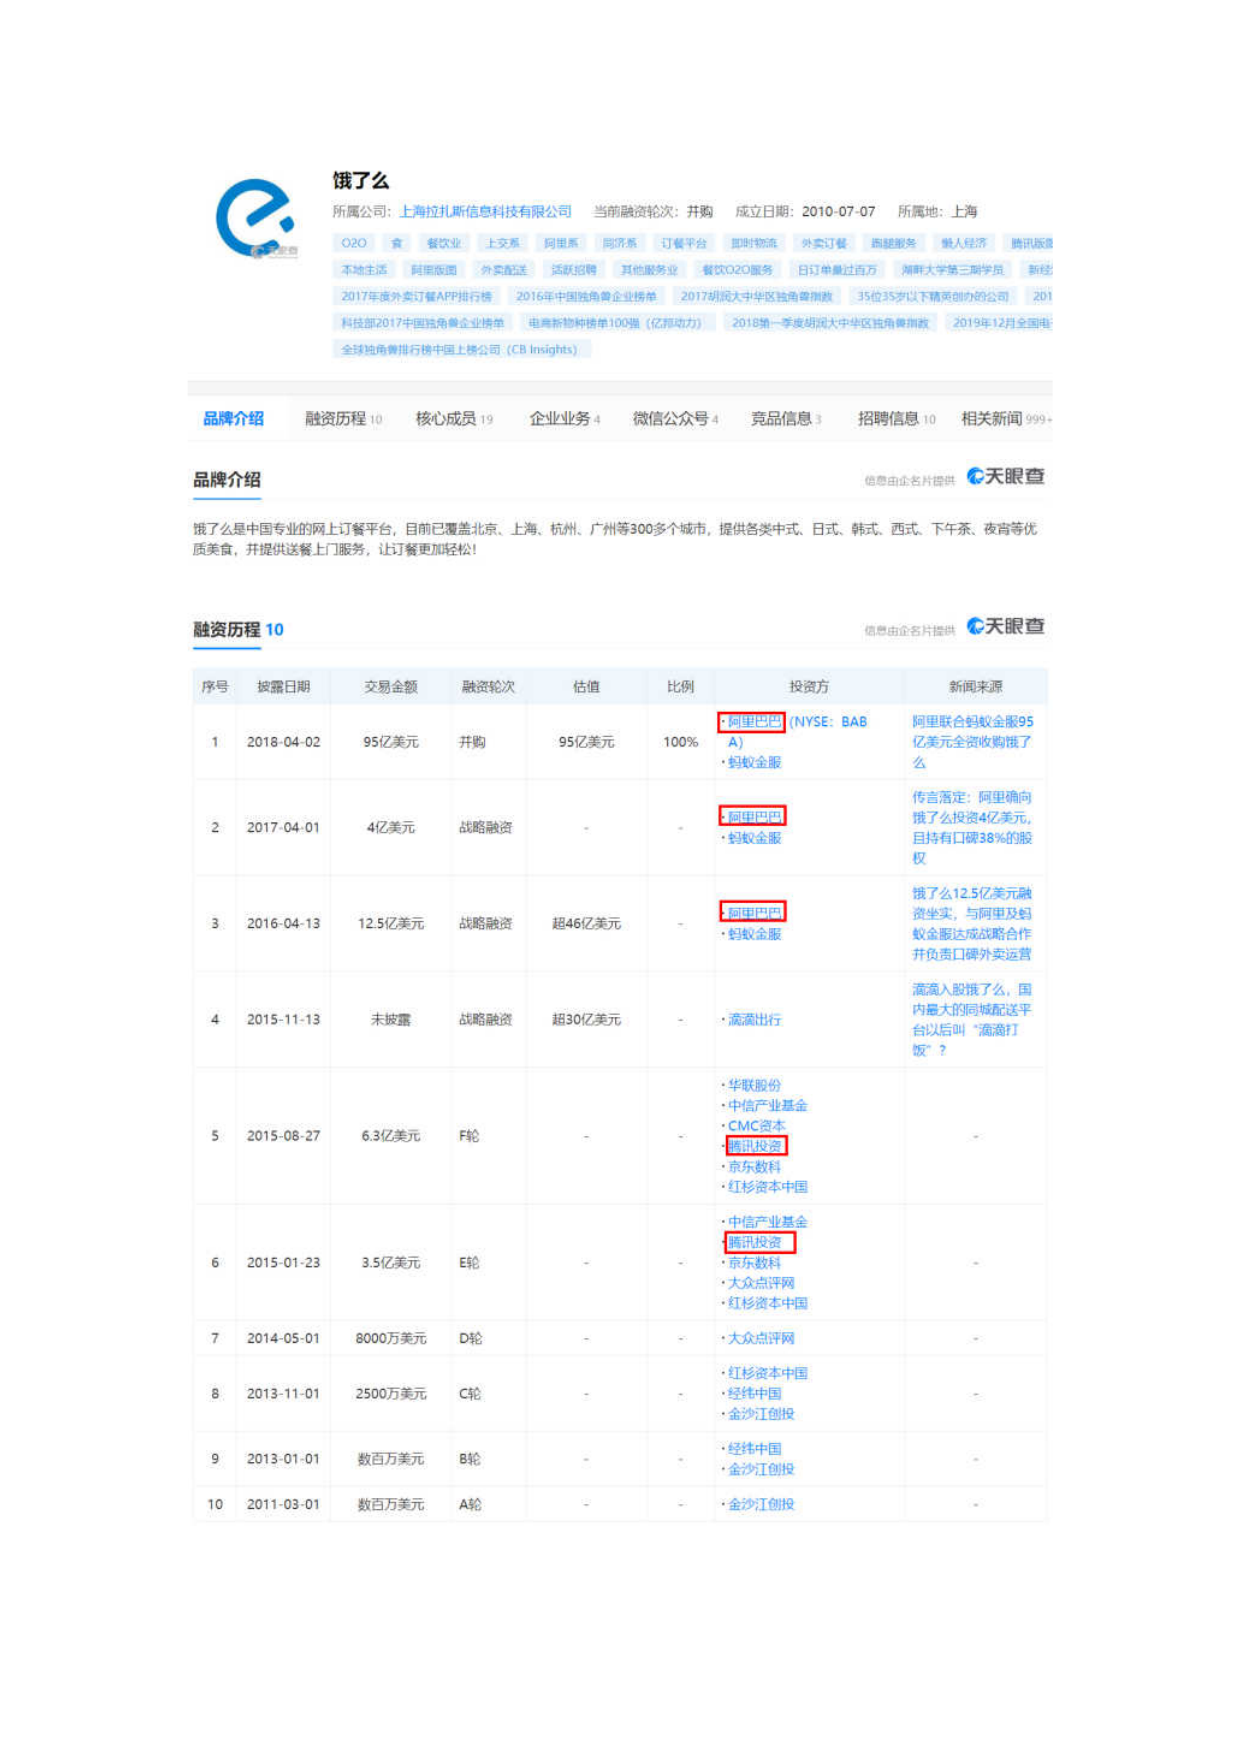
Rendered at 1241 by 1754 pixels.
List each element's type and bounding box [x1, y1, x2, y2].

picture [187, 162, 1053, 1526]
